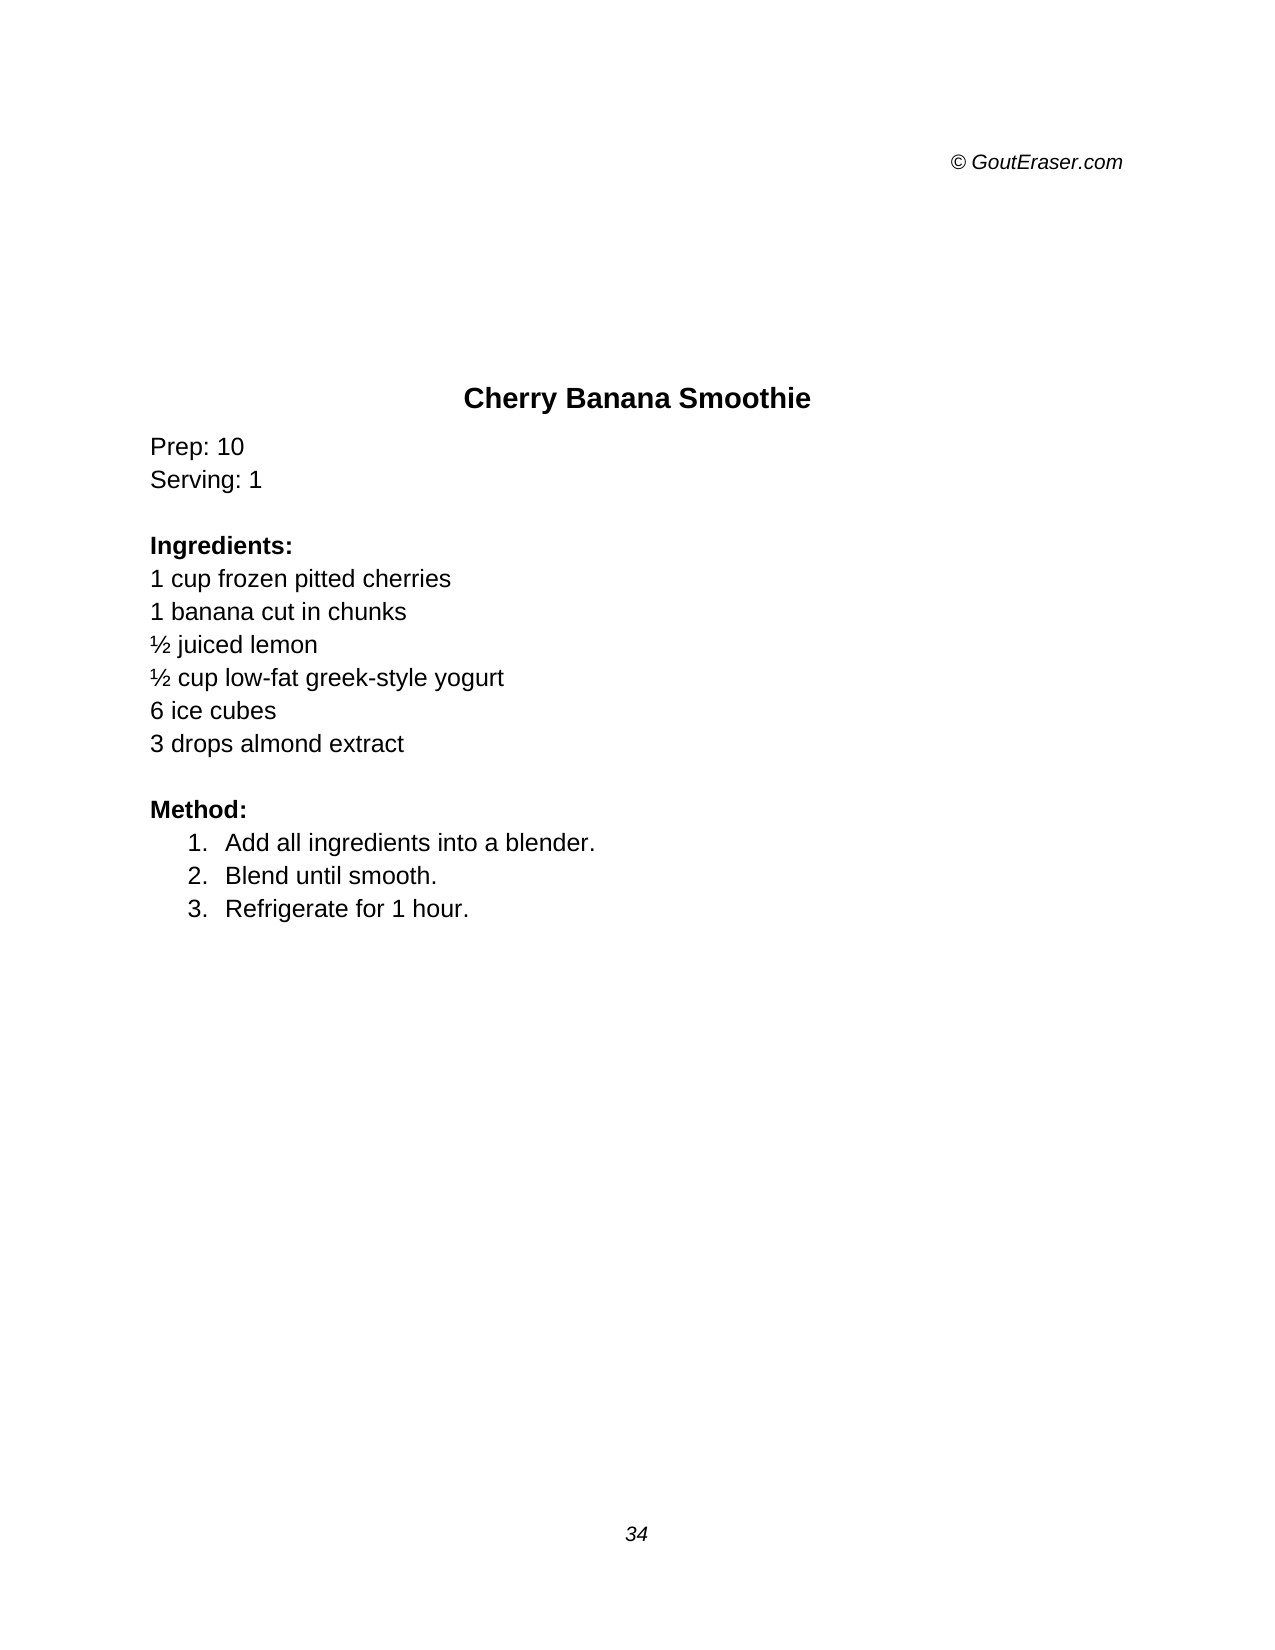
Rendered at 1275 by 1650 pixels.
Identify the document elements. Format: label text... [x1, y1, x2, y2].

list Blend until smooth. [187, 861, 1125, 890]
text Serving: 1 Ingredients: 1 cup frozen pitted cherries 1 banana cut in chunks ½ juiced lemon ½ cup low-fat greek-style yogurt 6 ice cubes 3 drops almond extract [150, 465, 1125, 758]
text Prep: 10 [150, 432, 1125, 461]
text Method: [150, 795, 1125, 824]
list Add all ingredients into a blender. [187, 828, 1125, 857]
list Refrigerate for 1 hour. [187, 894, 1125, 989]
subtitle Cherry Banana Smoothie [150, 381, 1125, 414]
